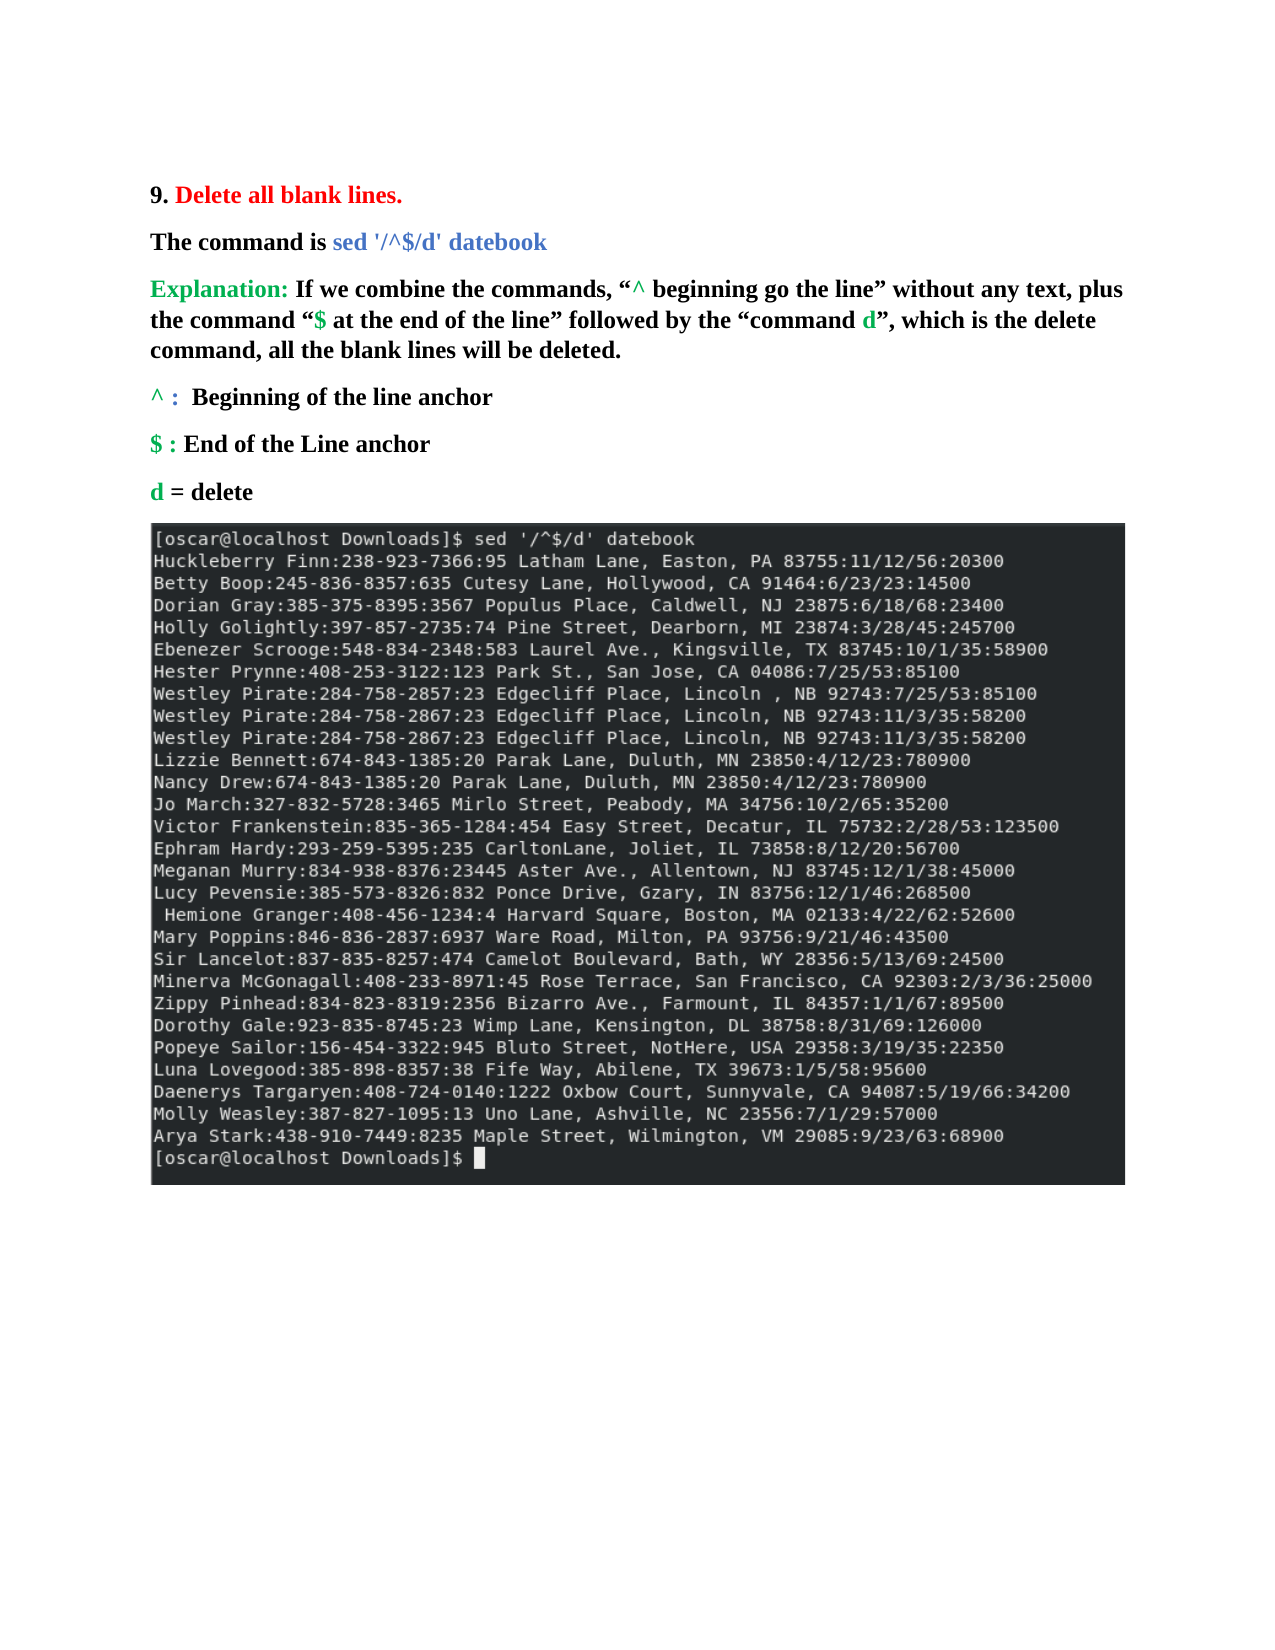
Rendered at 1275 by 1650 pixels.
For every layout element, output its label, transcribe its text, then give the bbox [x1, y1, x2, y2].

text The command is sed '/^$/d' datebook [150, 227, 1125, 256]
text d = delete [150, 477, 1125, 505]
picture [150, 523, 1125, 1185]
text ^ : Beginning of the line anchor [150, 382, 1125, 411]
text Explanation: If we combine the commands, “^ beginning go the line” without any text, plus the command “$ at the end of the line” followed by the “command d”, which is the delete command, all the blank lines will be deleted. [150, 274, 1125, 364]
text 9. Delete all blank lines. [150, 150, 1125, 209]
text $ : End of the Line anchor [150, 429, 1125, 458]
